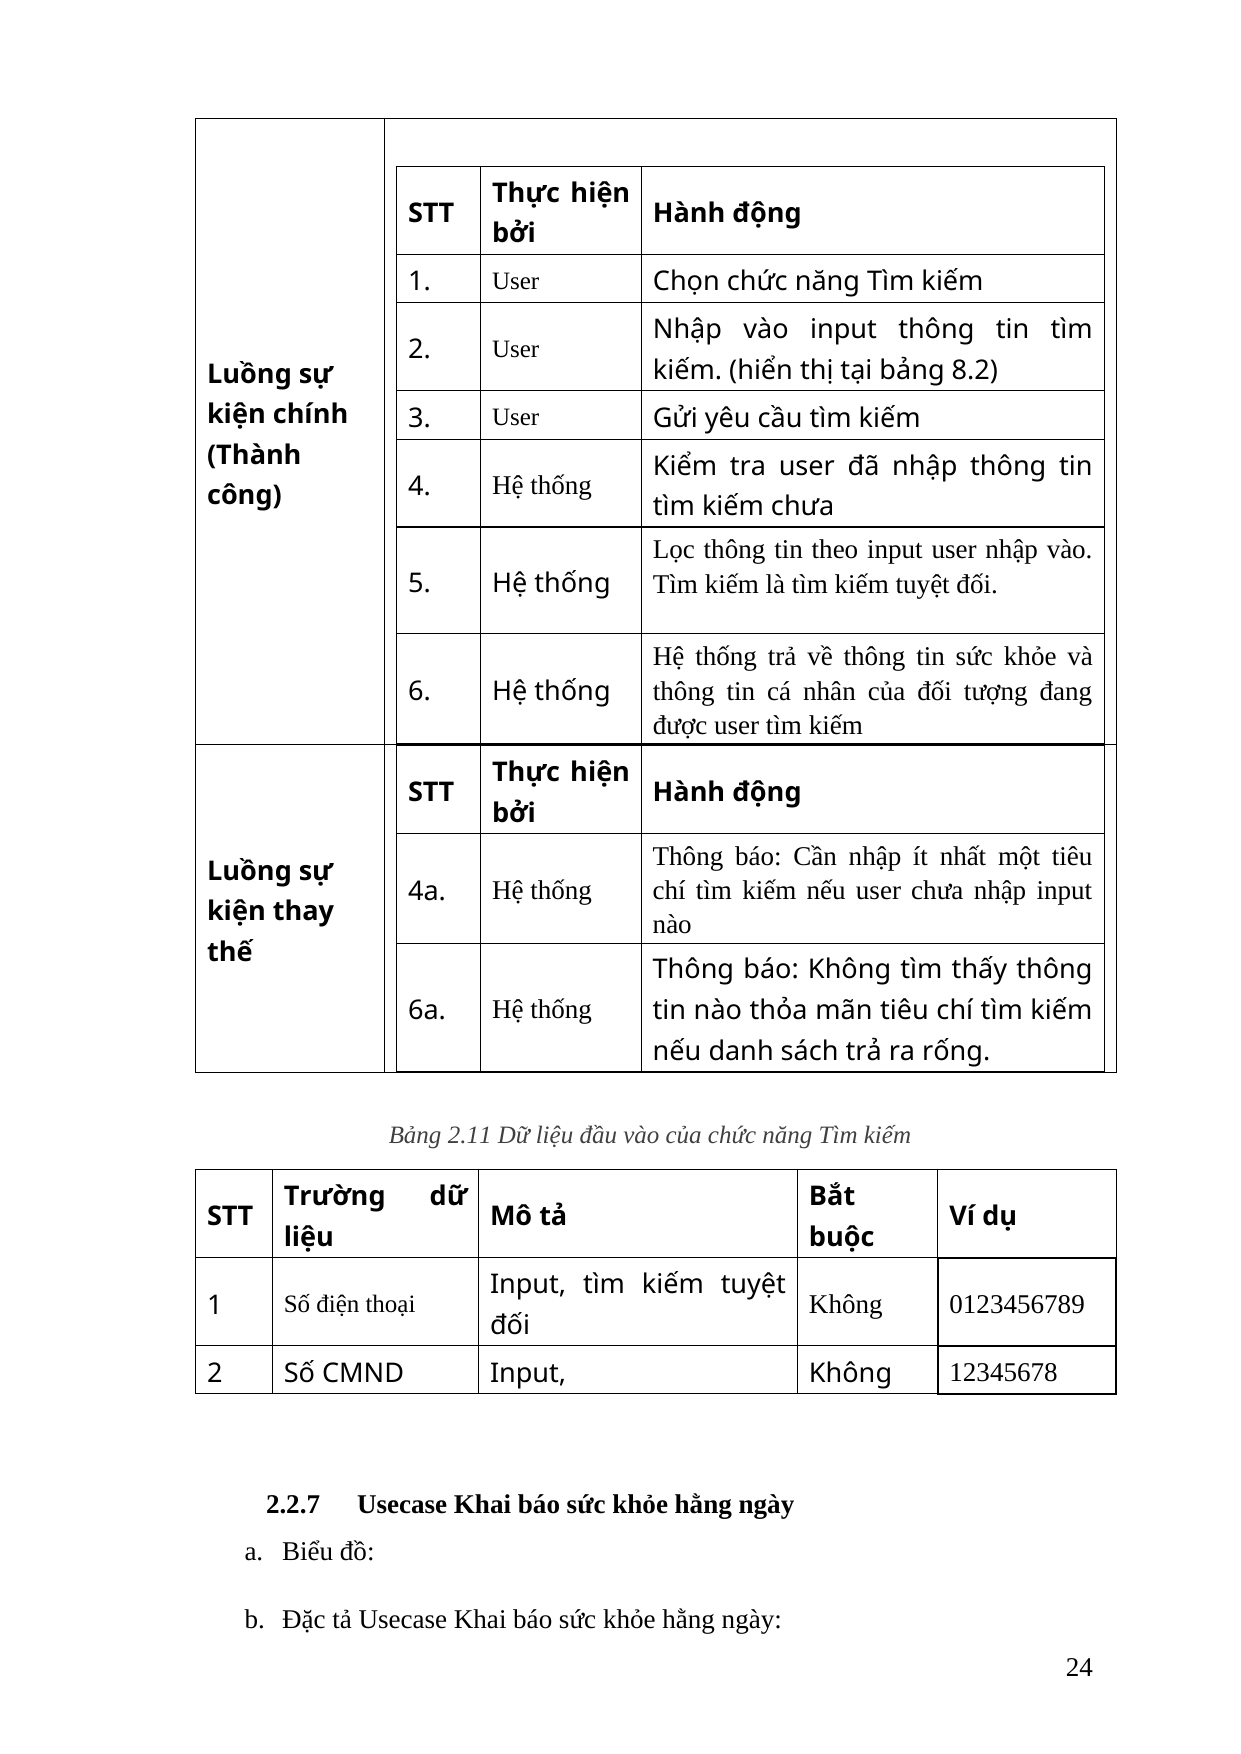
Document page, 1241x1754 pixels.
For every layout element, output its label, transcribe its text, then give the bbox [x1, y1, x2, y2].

text Bảng 2.11 Dữ liệu đầu vào của chức năng Tìm kiếm [207, 1120, 1092, 1148]
table_cell [481, 746, 641, 833]
table_cell Số điện thoại [273, 1258, 478, 1345]
table_cell [481, 944, 641, 1071]
table_cell [1105, 745, 1116, 1072]
table_cell [385, 119, 1116, 744]
table_cell [397, 746, 480, 833]
list Biểu đồ: [244, 1534, 1092, 1566]
table_cell [397, 834, 480, 943]
table_cell Luồng sự kiện chính (Thành công) [196, 119, 384, 744]
table_cell [642, 944, 1104, 1071]
table_cell Luồng sự kiện thay thế [196, 745, 384, 1072]
table_cell [397, 944, 480, 1071]
table_cell Input, tìm kiếm tuyệt đối [479, 1258, 797, 1345]
subtitle Usecase Khai báo sức khỏe hằng ngày [266, 1488, 1092, 1519]
table_cell 12345678 [939, 1347, 1115, 1393]
table_cell 1 [196, 1258, 272, 1345]
table_header Bắt buộc [798, 1170, 937, 1257]
list Đặc tả Usecase Khai báo sức khỏe hằng ngày: [244, 1603, 1092, 1634]
table_cell Input, [479, 1346, 797, 1393]
table_cell 0123456789 [939, 1259, 1115, 1345]
table_cell Không [798, 1258, 937, 1345]
table_cell [642, 834, 1104, 943]
table_cell 2 [196, 1346, 272, 1393]
table_header Ví dụ [938, 1170, 1116, 1257]
table_cell [642, 746, 1104, 833]
table_cell [481, 834, 641, 943]
table_header Mô tả [479, 1170, 797, 1257]
table_cell [385, 745, 396, 1072]
table_cell Không [798, 1346, 937, 1393]
table_cell Số CMND [273, 1346, 478, 1393]
table_header STT [196, 1170, 272, 1257]
table_header Trường dữ liệu [273, 1170, 478, 1257]
